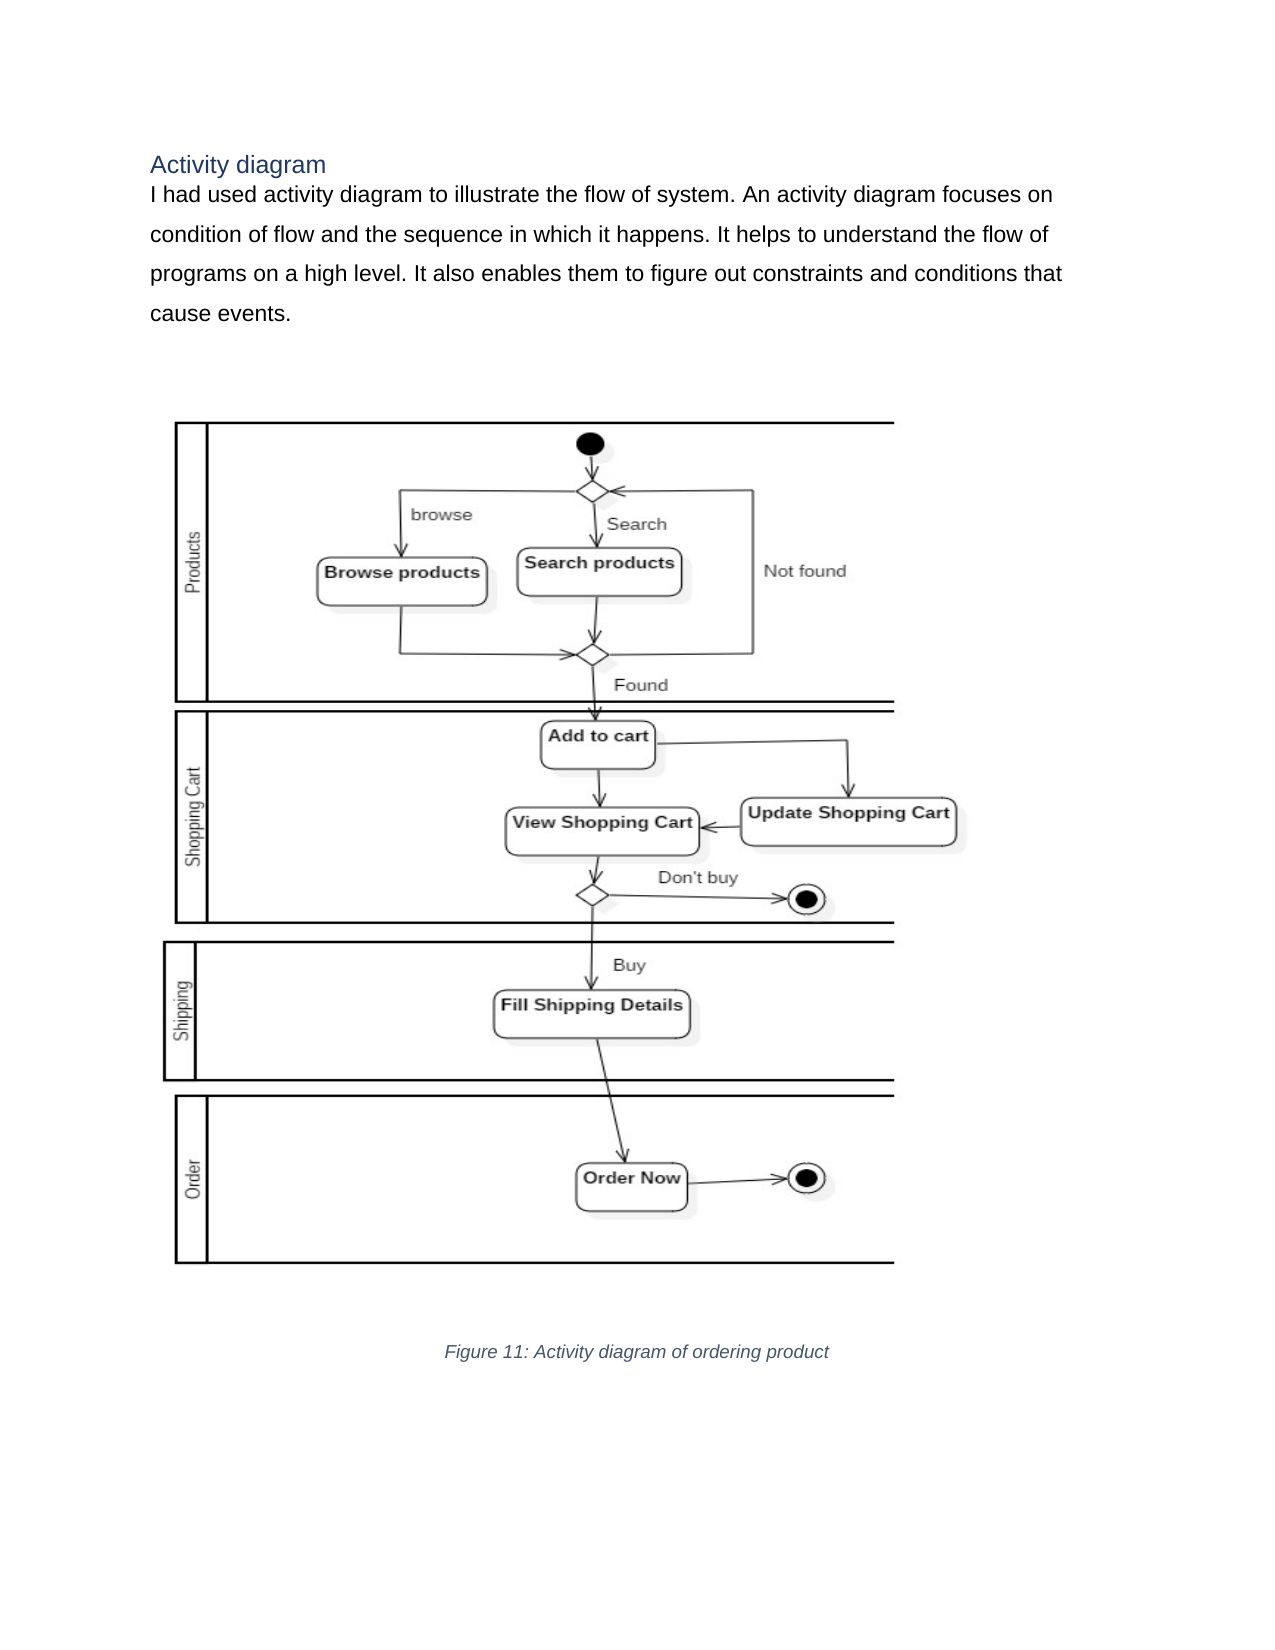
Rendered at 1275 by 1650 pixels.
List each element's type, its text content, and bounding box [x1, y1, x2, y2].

subtitle Activity diagram [150, 150, 1125, 179]
text I had used activity diagram to illustrate the flow of system. An activity diagram focuses on condition of flow and the sequence in which it happens. It helps to understand the flow of programs on a high level. It also enables them to figure out constraints and conditions that cause events. [150, 181, 1125, 326]
picture [150, 411, 1014, 1311]
text Figure 11: Activity diagram of ordering product [150, 1341, 1125, 1362]
